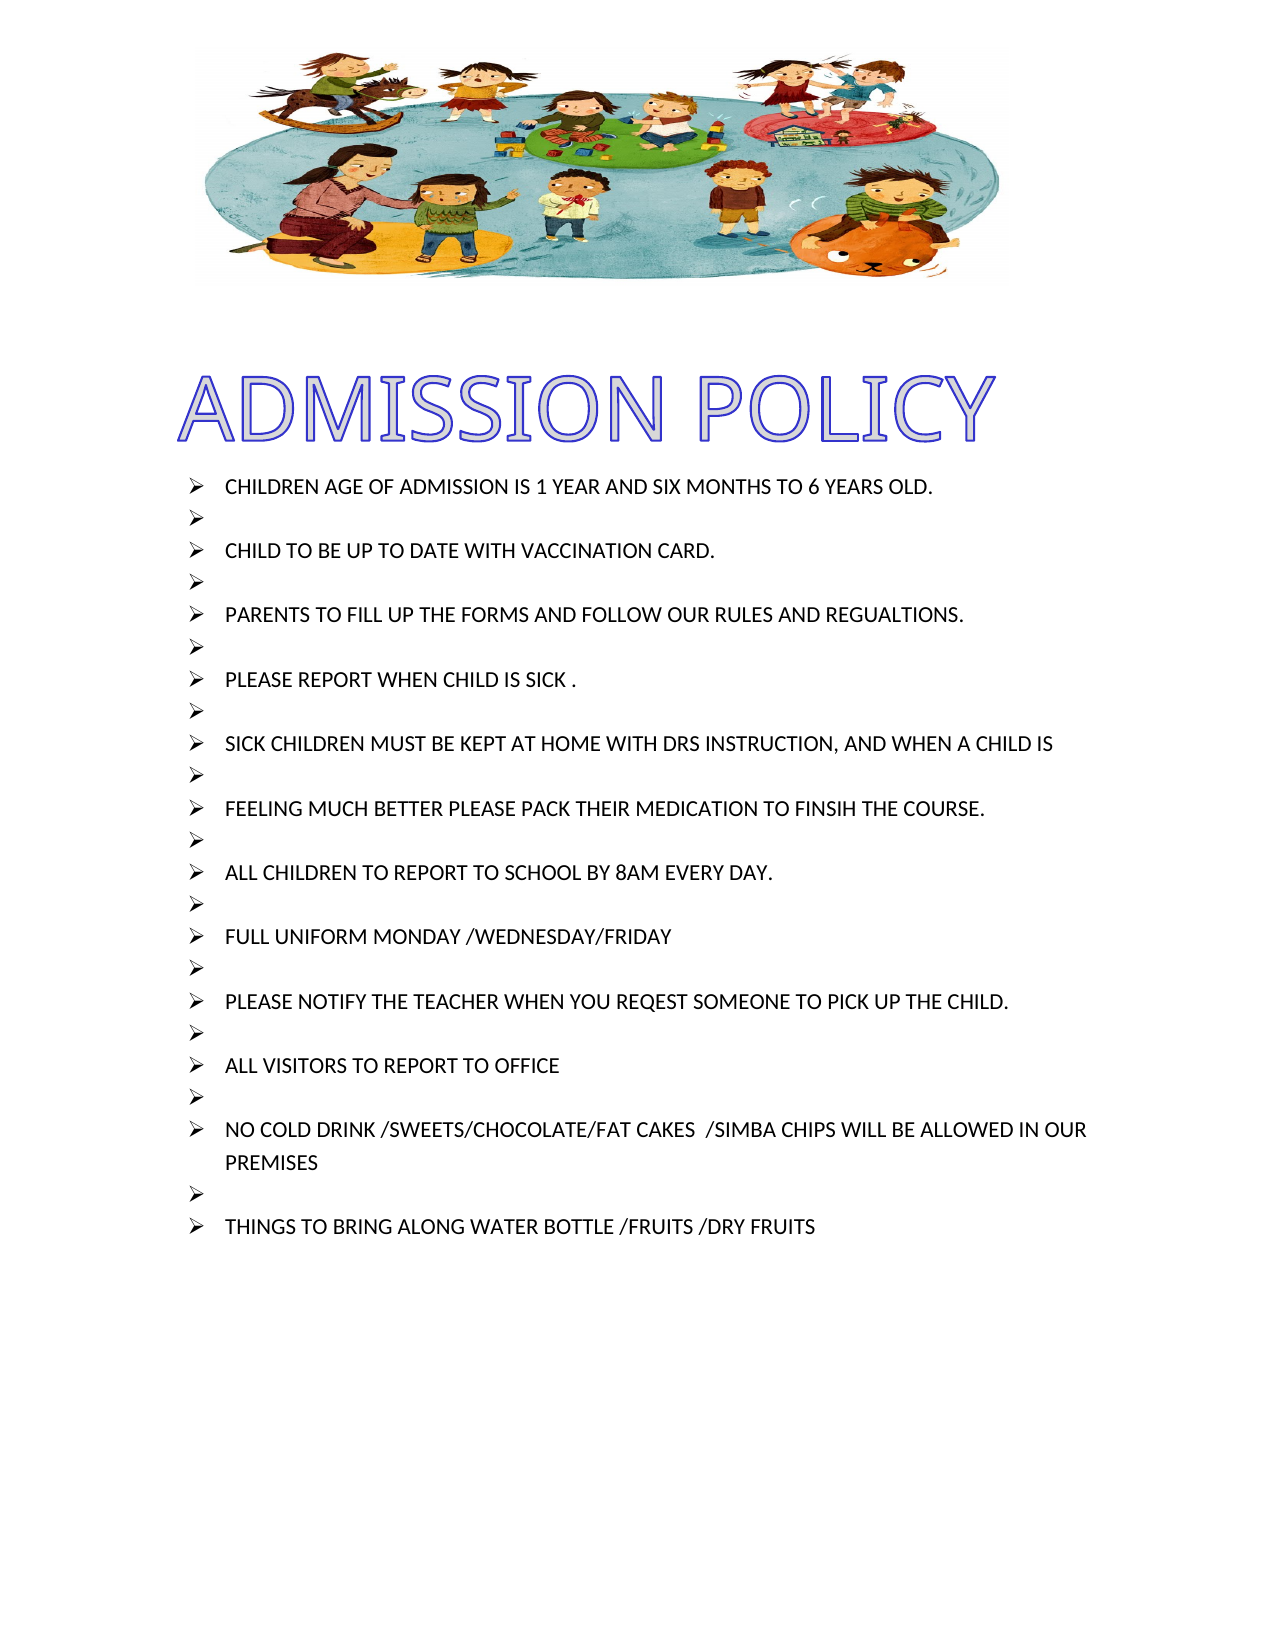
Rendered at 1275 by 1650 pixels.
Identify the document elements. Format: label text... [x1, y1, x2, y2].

list FEELING MUCH BETTER PLEASE PACK THEIR MEDICATION TO FINSIH THE COURSE. [187, 794, 1125, 822]
list SICK CHILDREN MUST BE KEPT AT HOME WITH DRS INSTRUCTION, AND WHEN A CHILD IS [187, 729, 1125, 757]
list PLEASE NOTIFY THE TEACHER WHEN YOU REQEST SOMEONE TO PICK UP THE CHILD. [187, 987, 1125, 1015]
list FULL UNIFORM MONDAY /WEDNESDAY/FRIDAY [187, 922, 1125, 950]
list THINGS TO BRING ALONG WATER BOTTLE /FRUITS /DRY FRUITS [187, 1212, 1125, 1240]
picture [195, 46, 1010, 286]
list ALL CHILDREN TO REPORT TO SCHOOL BY 8AM EVERY DAY. [187, 858, 1125, 886]
list PLEASE REPORT WHEN CHILD IS SICK . [187, 665, 1125, 693]
list PARENTS TO FILL UP THE FORMS AND FOLLOW OUR RULES AND REGUALTIONS. [187, 601, 1125, 628]
list NO COLD DRINK /SWEETS/CHOCOLATE/FAT CAKES /SIMBA CHIPS WILL BE ALLOWED IN OUR PREMISES [187, 1116, 1125, 1176]
list CHILD TO BE UP TO DATE WITH VACCINATION CARD. [187, 536, 1125, 564]
list CHILDREN AGE OF ADMISSION IS 1 YEAR AND SIX MONTHS TO 6 YEARS OLD. [187, 396, 1125, 500]
list ALL VISITORS TO REPORT TO OFFICE [187, 1051, 1125, 1079]
